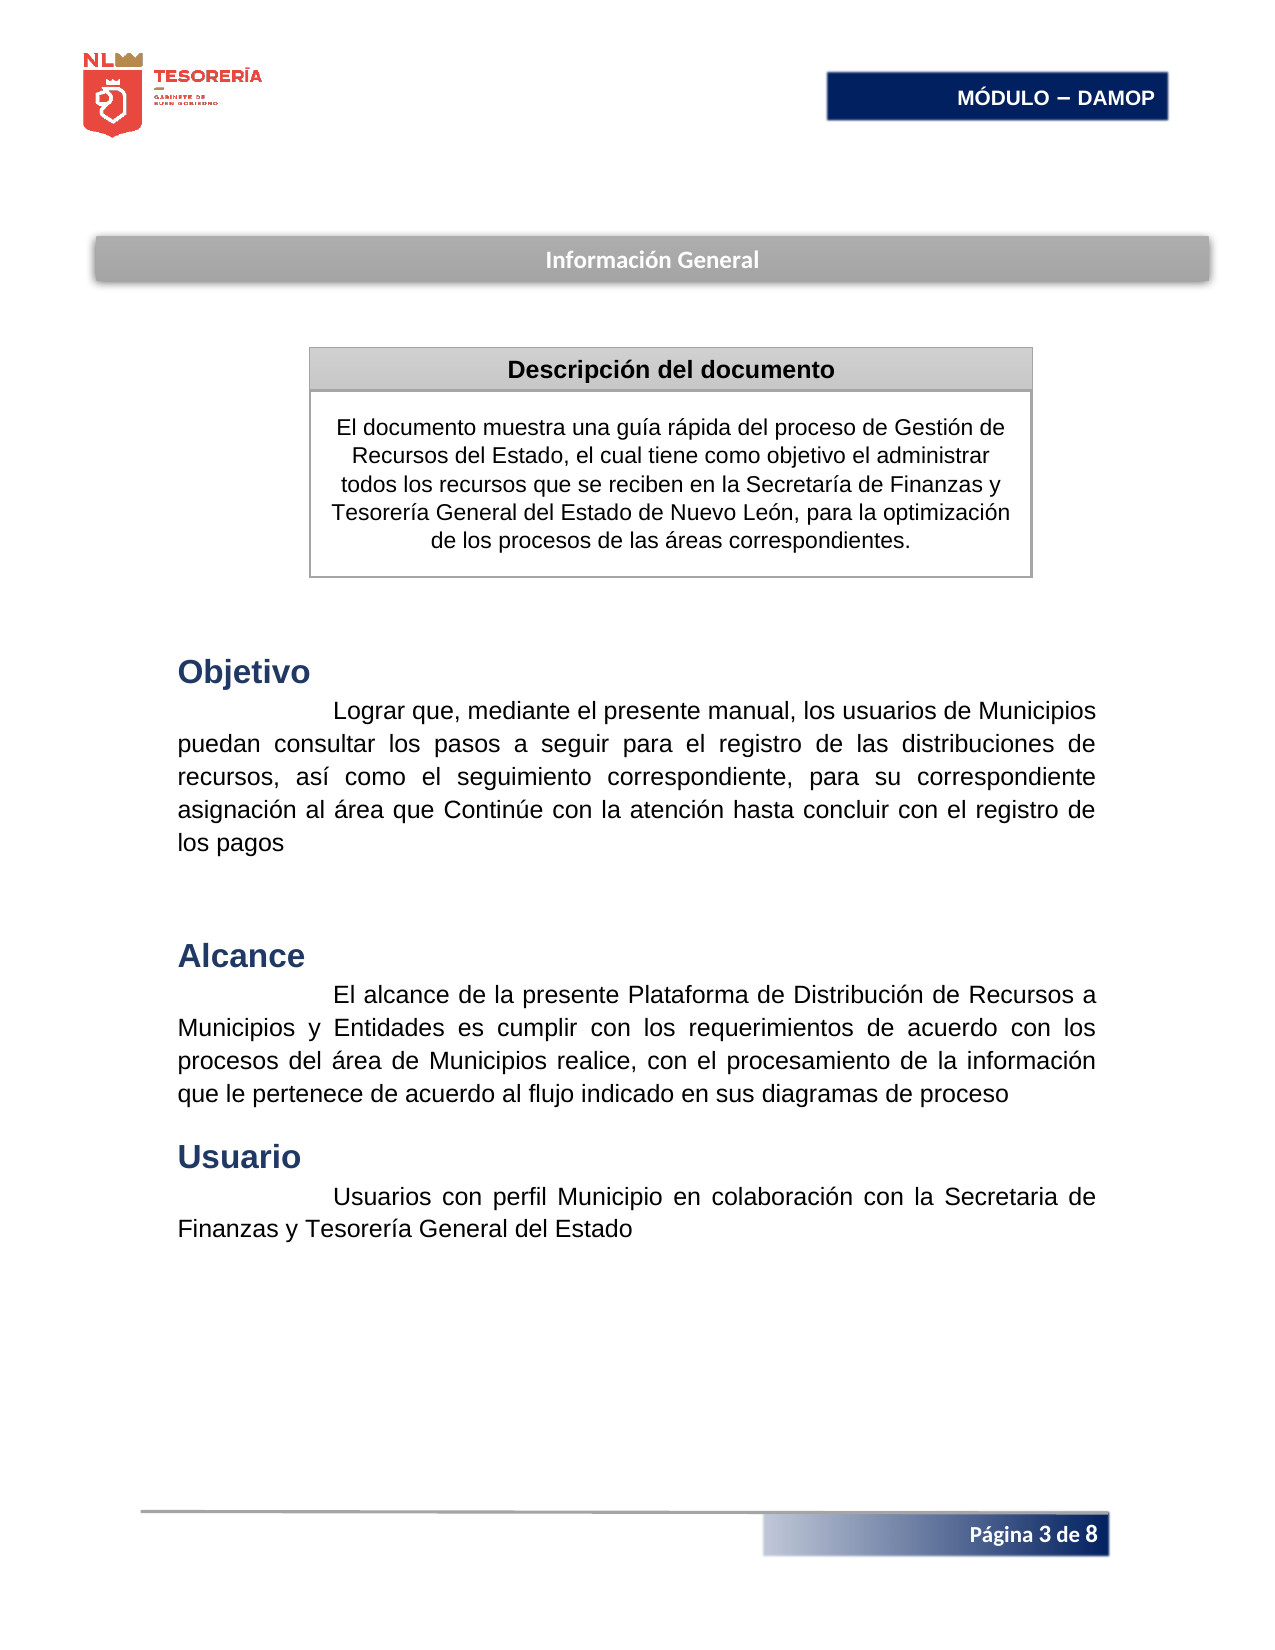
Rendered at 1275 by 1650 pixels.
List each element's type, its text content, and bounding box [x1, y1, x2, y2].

text El alcance de la presente Plataforma de Distribución de Recursos a Municipios y Entidades es cumplir con los requerimientos de acuerdo con los procesos del área de Municipios realice, con el procesamiento de la información que le pertenece de acuerdo al flujo indicado en sus diagramas de proceso [177, 980, 1098, 1108]
picture [79, 43, 264, 140]
text Usuarios con perfil Municipio en colaboración con la Secretaria de Finanzas y Tesorería General del Estado [177, 1181, 1098, 1243]
subtitle Usuario [177, 1137, 1098, 1176]
subtitle Alcance [177, 936, 1098, 974]
text Lograr que, mediante el presente manual, los usuarios de Municipios puedan consultar los pasos a seguir para el registro de las distribuciones de recursos, así como el seguimiento correspondiente, para su correspondiente asignación al área que Continúe con la atención hasta concluir con el registro de los pagos [177, 696, 1098, 857]
subtitle Objetivo [177, 652, 1098, 691]
